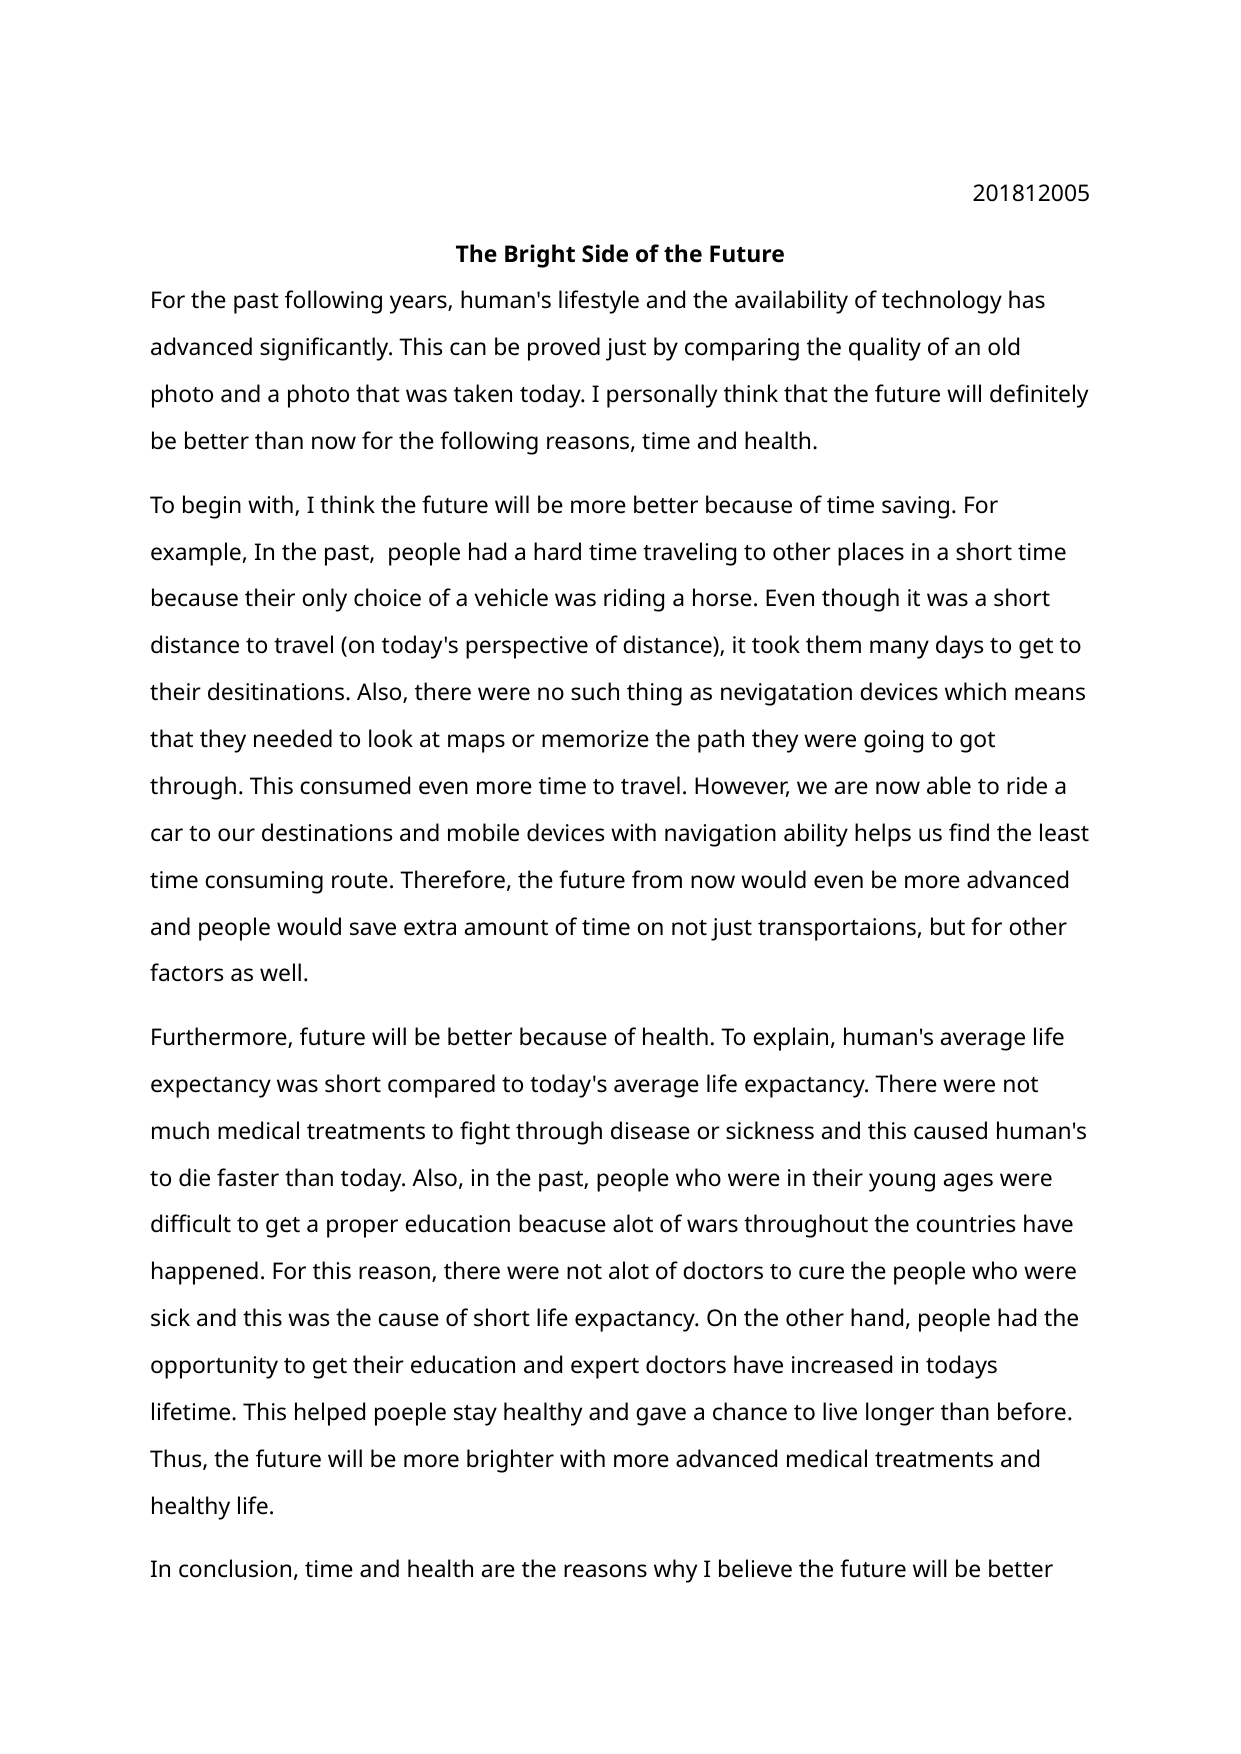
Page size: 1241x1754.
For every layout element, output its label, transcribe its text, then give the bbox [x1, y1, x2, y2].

text For the past following years, human's lifestyle and the availability of technology has advanced significantly. This can be proved just by comparing the quality of an old photo and a photo that was taken today. I personally think that the future will definitely be better than now for the following reasons, time and health. [150, 284, 1090, 456]
text To begin with, I think the future will be more better because of time saving. For example, In the past, people had a hard time traveling to other places in a short time because their only choice of a vehicle was riding a horse. Even though it was a short distance to travel (on today's perspective of distance), it took them many days to get to their desitinations. Also, there were no such thing as nevigatation devices which means that they needed to look at maps or memorize the path they were going to got through. This consumed even more time to travel. However, we are now able to ride a car to our destinations and mobile devices with navigation ability helps us find the least time consuming route. Therefore, the future from now would even be more advanced and people would save extra amount of time on not just transportaions, but for other factors as well. [150, 488, 1090, 988]
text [150, 1553, 1090, 1584]
text Furthermore, future will be better because of health. To explain, human's average life expectancy was short compared to today's average life expactancy. There were not much medical treatments to fight through disease or sickness and this caused human's to die faster than today. Also, in the past, people who were in their young ages were difficult to get a proper education beacuse alot of wars throughout the countries have happened. For this reason, there were not alot of doctors to cure the people who were sick and this was the cause of short life expactancy. On the other hand, people had the opportunity to get their education and expert doctors have increased in todays lifetime. This helped poeple stay healthy and gave a chance to live longer than before. Thus, the future will be more brighter with more advanced medical treatments and healthy life. [150, 1021, 1090, 1521]
title The Bright Side of the Future [150, 238, 1090, 269]
text 201812005 [150, 177, 1090, 208]
